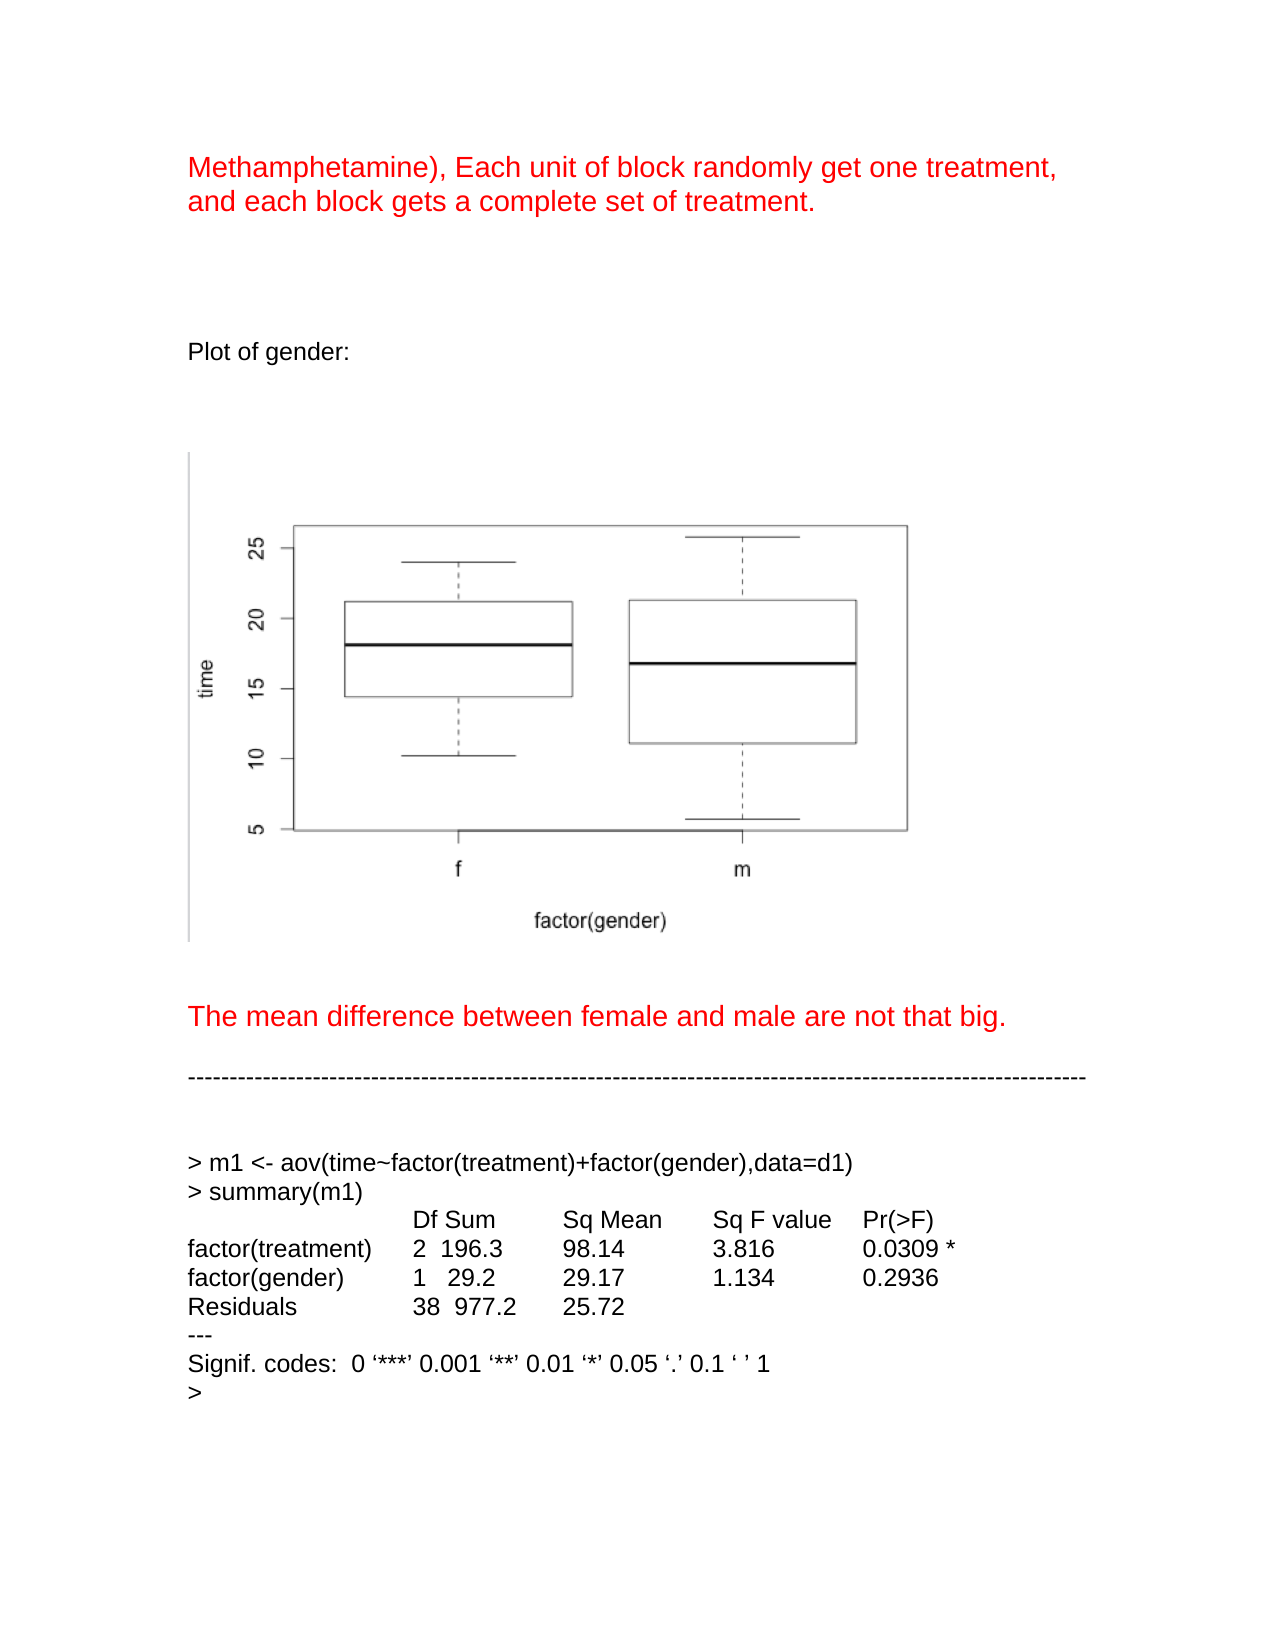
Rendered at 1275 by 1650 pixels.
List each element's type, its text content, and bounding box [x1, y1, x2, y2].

text > summary(m1) [187, 1177, 1087, 1206]
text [187, 150, 1087, 217]
text Signif. codes: 0 ‘***’ 0.001 ‘**’ 0.01 ‘*’ 0.05 ‘.’ 0.1 ‘ ’ 1 [187, 1349, 1087, 1378]
text > [187, 1378, 1087, 1407]
picture [187, 452, 934, 942]
text Plot of gender: [187, 337, 1087, 366]
text ------------------------------------------------------------------------------------------------------------ [187, 1062, 1087, 1091]
text factor(gender) 1 29.2 29.17 1.134 0.2936 [187, 1263, 1087, 1292]
text Residuals 38 977.2 25.72 [187, 1292, 1087, 1321]
text --- [187, 1321, 1087, 1349]
text factor(treatment) 2 196.3 98.14 3.816 0.0309 * [187, 1234, 1087, 1263]
text Df Sum Sq Mean Sq F value Pr(>F) [187, 1206, 1087, 1234]
text The mean difference between female and male are not that big. [187, 999, 1087, 1033]
text > m1 <- aov(time~factor(treatment)+factor(gender),data=d1) [187, 1148, 1087, 1177]
